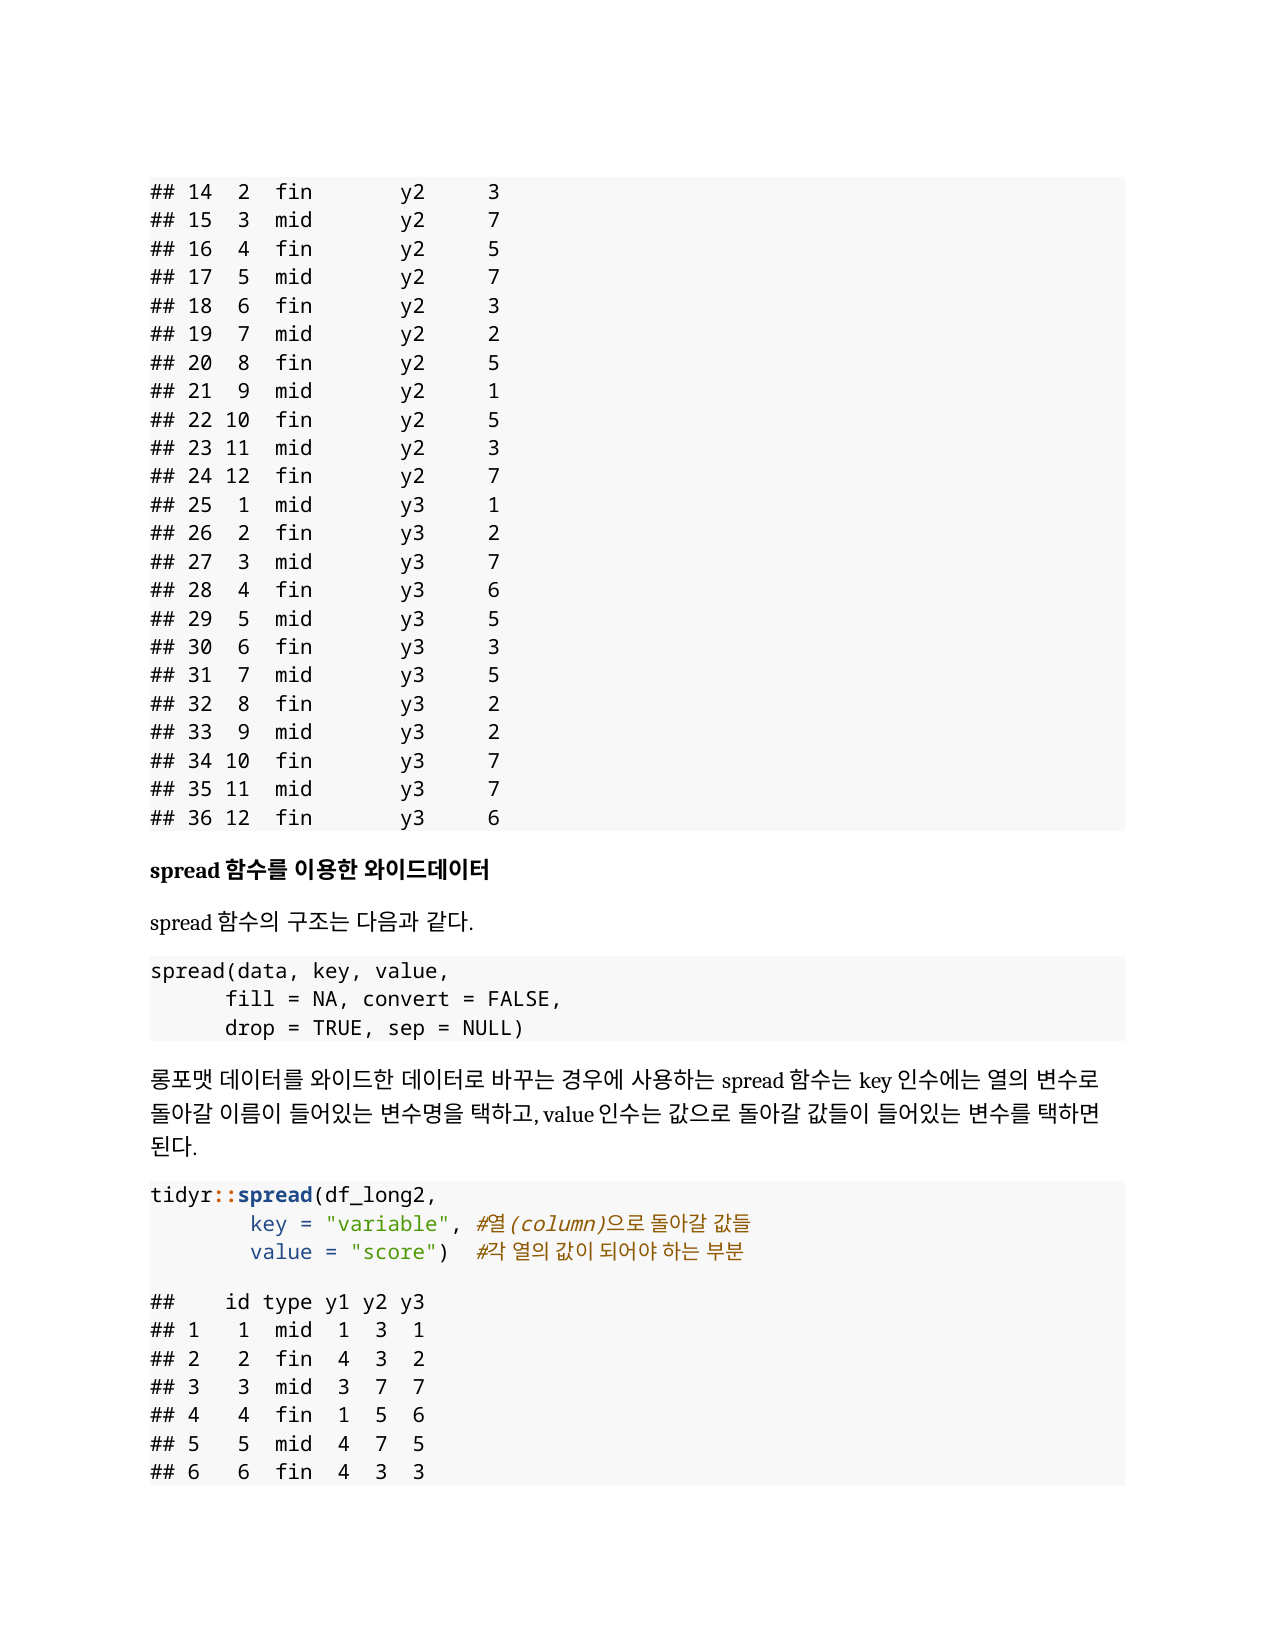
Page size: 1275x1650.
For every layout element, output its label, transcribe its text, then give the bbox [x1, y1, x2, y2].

text spread(data, key, value, fill = NA, convert = FALSE, drop = TRUE, sep = NULL) [150, 956, 1125, 1041]
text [150, 1287, 1125, 1486]
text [150, 177, 1125, 831]
text spread함수를 이용한 와이드데이터 [150, 852, 1125, 885]
text 롱포맷 데이터를 와이드한 데이터로 바꾸는 경우에 사용하는 spread함수는 key 인수에는 열의 변수로 돌아갈 이름이 들어있는 변수명을 택하고, value인수는 값으로 돌아갈 값들이 들어있는 변수를 택하면 된다. [150, 1062, 1125, 1162]
text spread함수의 구조는 다음과 같다. [150, 904, 1125, 937]
text tidyr::spread(df_long2, key = "variable", #열(column)으로 돌아갈 값들 value = "score") #각 열의 값이 되어야 하는 부분 [150, 1181, 1125, 1266]
